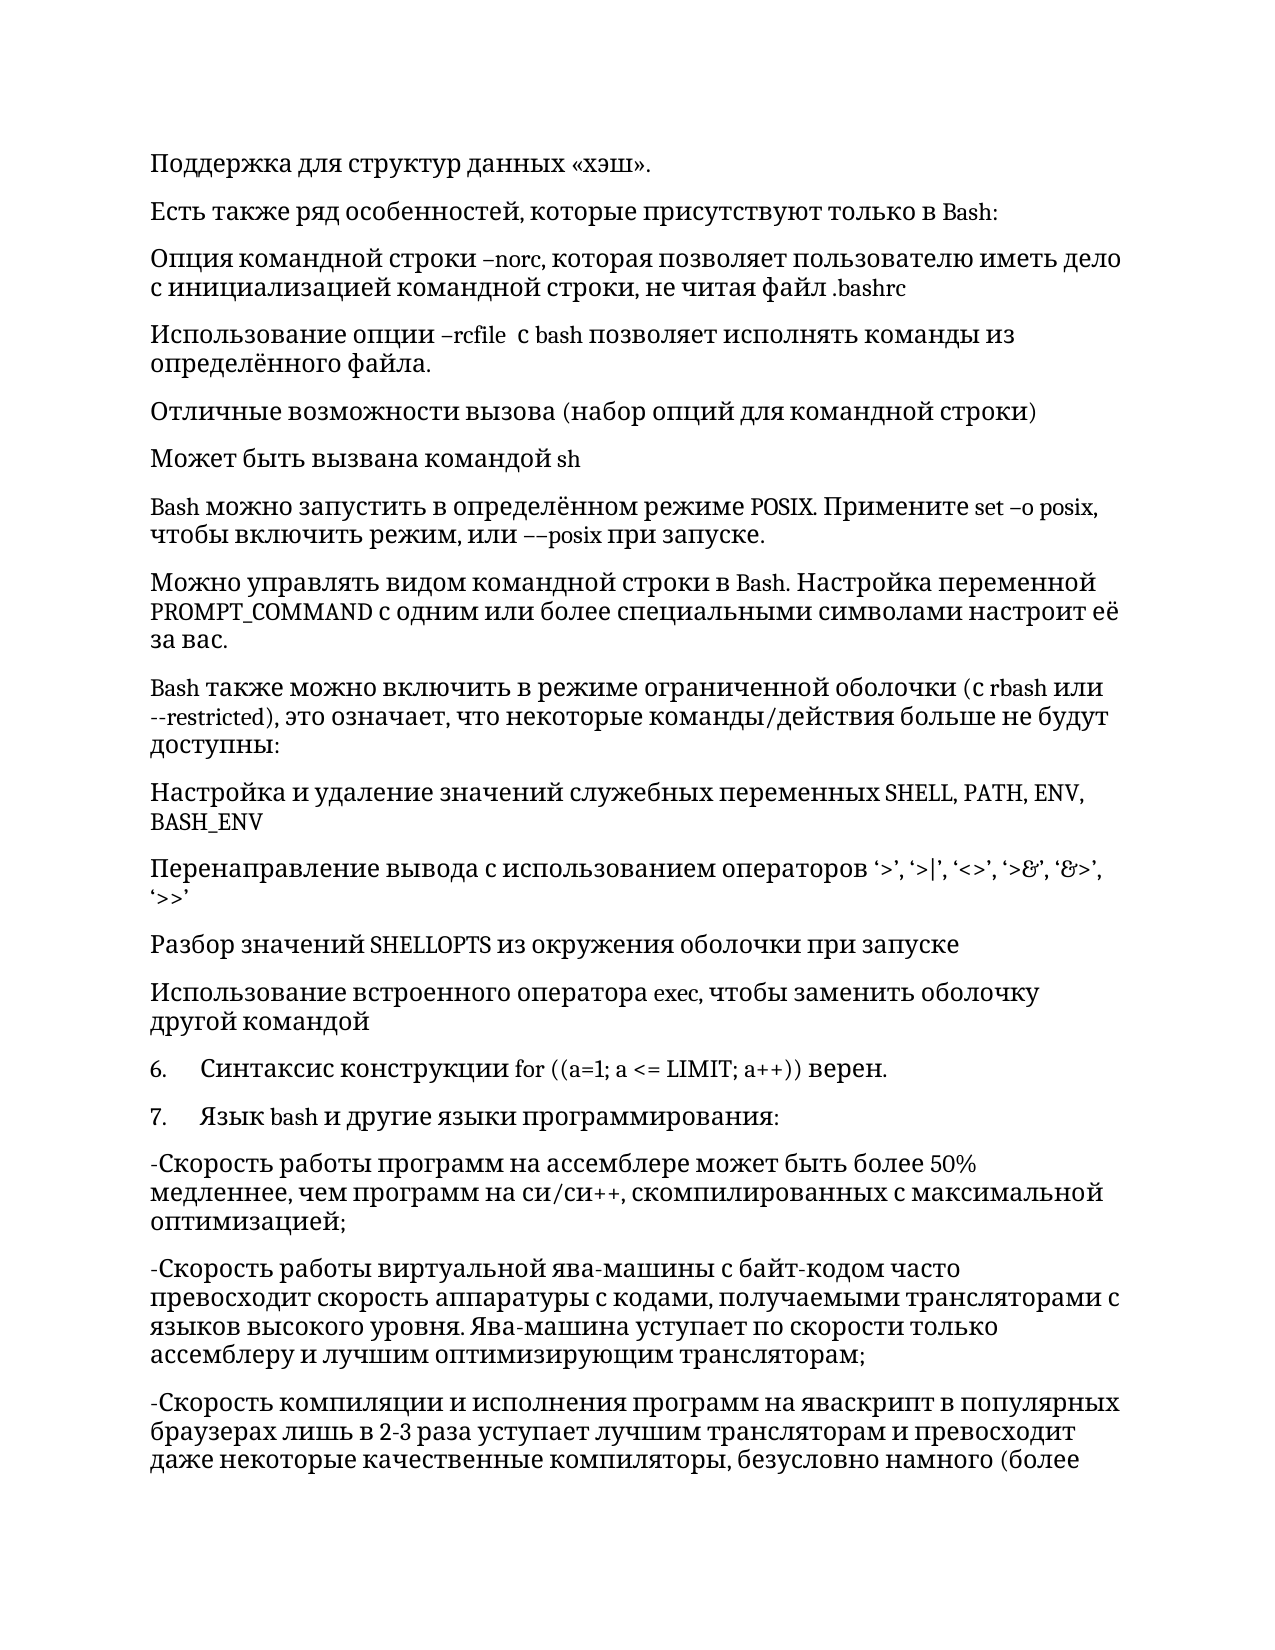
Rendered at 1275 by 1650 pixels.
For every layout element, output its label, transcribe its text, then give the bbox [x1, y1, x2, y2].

text Разбор значений SHELLOPTS из окружения оболочки при запуске [150, 931, 1125, 960]
list Синтаксис конструкции for ((a=1; a <= LIMIT; a++)) верен. [150, 1055, 1125, 1084]
text -Скорость работы программ на ассемблере может быть более 50% медленнее, чем программ на си/си++, скомпилированных с максимальной оптимизацией; [150, 1150, 1125, 1236]
list Язык bash и другие языки программирования: [150, 1102, 1125, 1131]
text Использование встроенного оператора exec, чтобы заменить оболочку другой командой [150, 979, 1125, 1036]
text Можно управлять видом командной строки в Bash. Настройка переменной PROMPT_COMMAND с одним или более специальными символами настроит её за вас. [150, 569, 1125, 655]
text Bash также можно включить в режиме ограниченной оболочки (с rbash или --restricted), это означает, что некоторые команды/действия больше не будут доступны: [150, 674, 1125, 760]
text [150, 1389, 1125, 1475]
text Bash можно запустить в определённом режиме POSIX. Примените set –o posix, чтобы включить режим, или ––posix при запуске. [150, 492, 1125, 550]
text Опция командной строки –norc, которая позволяет пользователю иметь дело с инициализацией командной строки, не читая файл .bashrc [150, 245, 1125, 302]
text Может быть вызвана командой sh [150, 445, 1125, 474]
text Настройка и удаление значений служебных переменных SHELL, PATH, ENV, BASH_ENV [150, 779, 1125, 836]
text Использование опции –rcfile с bash позволяет исполнять команды из определённого файла. [150, 321, 1125, 379]
text Есть также ряд особенностей, которые присутствуют только в Bash: [150, 197, 1125, 226]
text Перенаправление вывода с использованием операторов ‘>’, ‘>|’, ‘<>’, ‘>&’, ‘&>’, ‘>>’ [150, 855, 1125, 912]
text Отличные возможности вызова (набор опций для командной строки) [150, 397, 1125, 426]
text Поддержка для структур данных «хэш». [150, 150, 1125, 179]
text -Скорость работы виртуальной ява-машины с байт-кодом часто превосходит скорость аппаратуры с кодами, получаемыми трансляторами с языков высокого уровня. Ява-машина уступает по скорости только ассемблеру и лучшим оптимизирующим трансляторам; [150, 1255, 1125, 1370]
